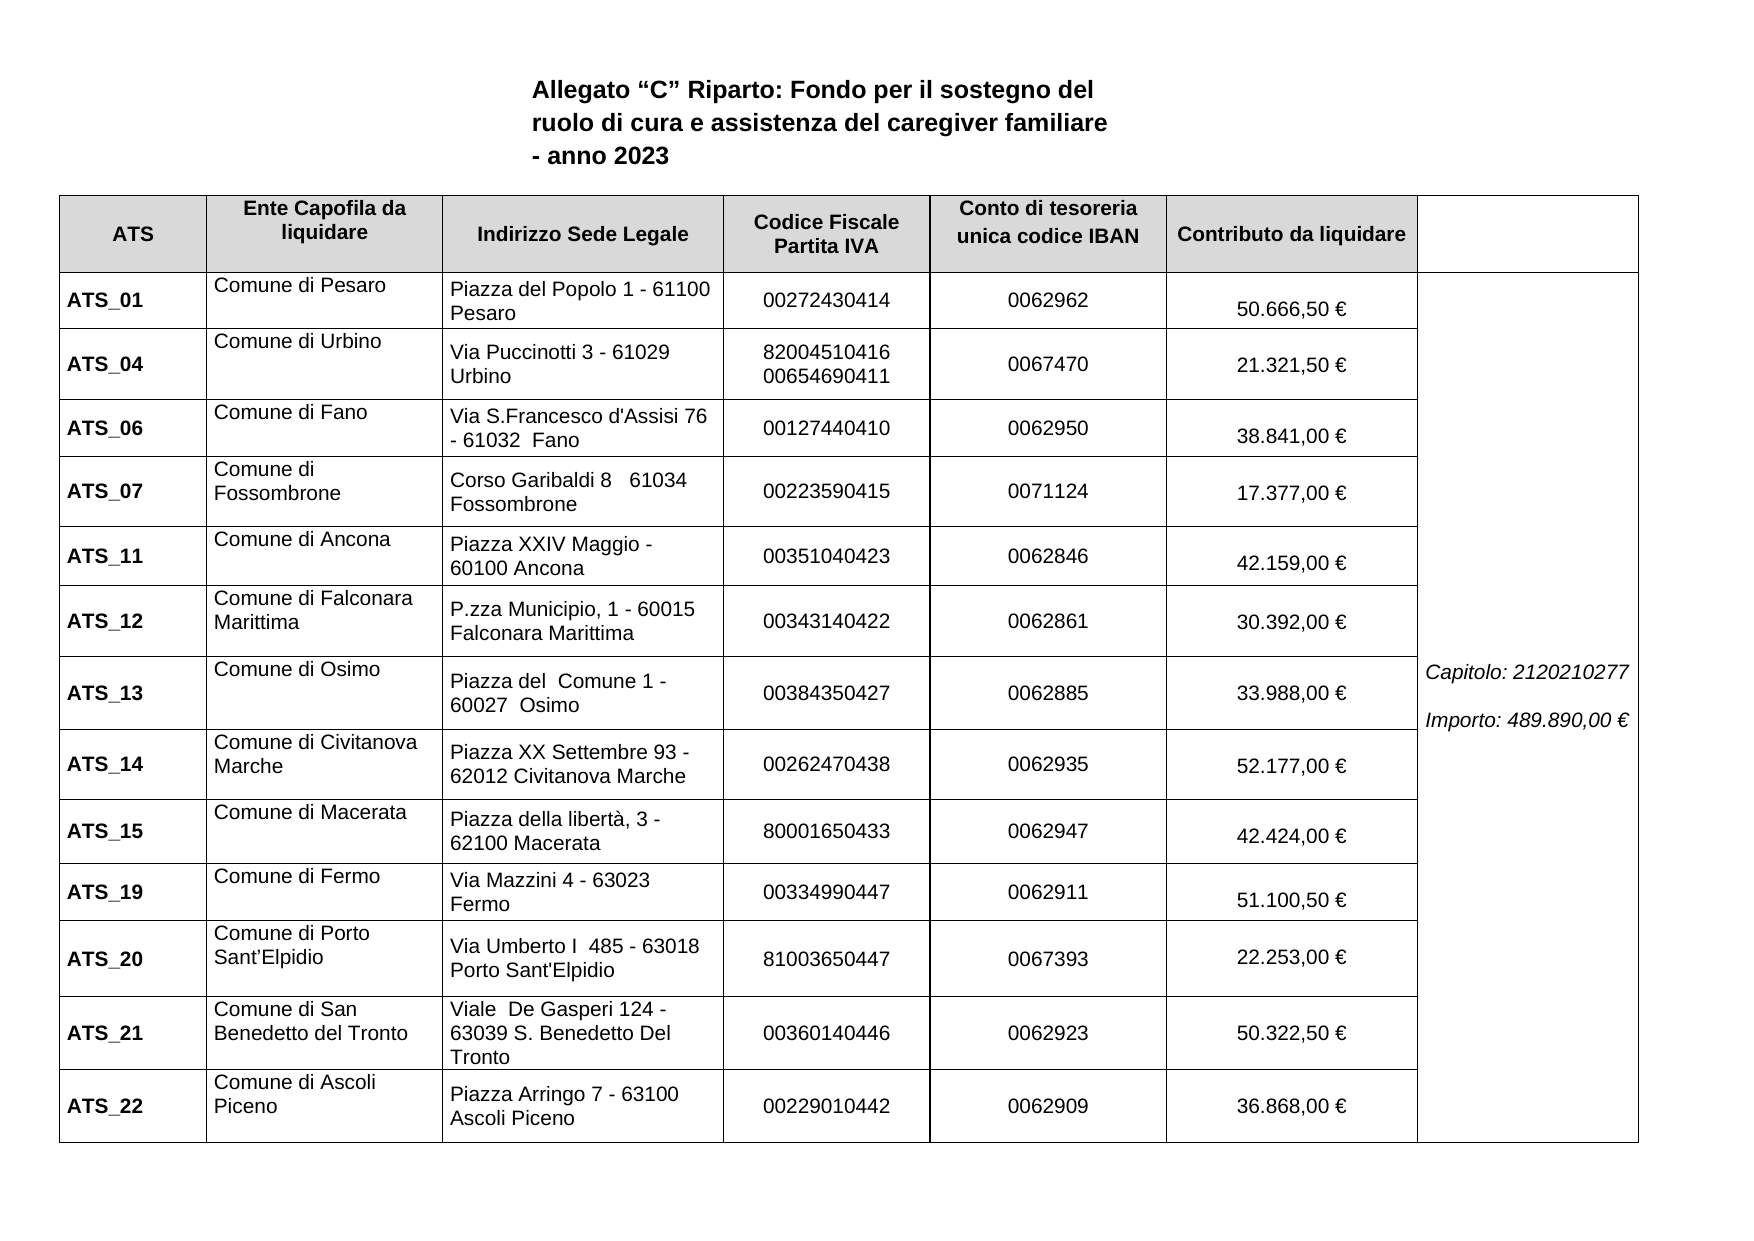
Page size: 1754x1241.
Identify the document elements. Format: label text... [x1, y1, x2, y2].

table_cell Comune di Ascoli Piceno [207, 1070, 442, 1142]
table_cell 00262470438 [724, 730, 929, 798]
table_cell 36.868,00 € [1167, 1070, 1417, 1142]
table_cell Piazza Arringo 7 - 63100 Ascoli Piceno [443, 1070, 723, 1142]
table_header Indirizzo Sede Legale [443, 196, 723, 272]
table_cell 30.392,00 € [1167, 586, 1417, 656]
table_cell ATS_06 [60, 400, 206, 456]
table_cell 00229010442 [724, 1070, 929, 1142]
table_cell Comune di Civitanova Marche [207, 730, 442, 798]
table_cell 80001650433 [724, 800, 929, 863]
table_cell Via Puccinotti 3 - 61029 Urbino [443, 329, 723, 399]
table_cell Comune di Osimo [207, 657, 442, 728]
table_cell Comune di Fermo [207, 864, 442, 920]
table_cell 0062885 [931, 657, 1166, 728]
table_header Conto di tesoreria unica codice IBAN [931, 196, 1166, 272]
table_cell 50.322,50 € [1167, 997, 1417, 1069]
table_cell Via S.Francesco d'Assisi 76 - 61032 Fano [443, 400, 723, 456]
table_cell 0062911 [931, 864, 1166, 920]
table_cell Viale De Gasperi 124 - 63039 S. Benedetto Del Tronto [443, 997, 723, 1069]
table_cell ATS_01 [60, 273, 206, 327]
table_cell P.zza Municipio, 1 - 60015 Falconara Marittima [443, 586, 723, 656]
table_cell 0067393 [931, 921, 1166, 996]
table_cell Comune di Pesaro [207, 273, 442, 327]
table_cell Piazza del Comune 1 - 60027 Osimo [443, 657, 723, 728]
table_cell 51.100,50 € [1167, 864, 1417, 920]
table_cell 00272430414 [724, 273, 929, 327]
text Allegato “C” Riparto: Fondo per il sostegno del ruolo di cura e assistenza del caregiver familiare - anno 2023 [532, 75, 1113, 170]
table_header Codice Fiscale Partita IVA [724, 196, 929, 272]
table_cell 00351040423 [724, 527, 929, 584]
table_cell 0062861 [931, 586, 1166, 656]
table_cell 00384350427 [724, 657, 929, 728]
table_cell 0062846 [931, 527, 1166, 584]
table_cell ATS_21 [60, 997, 206, 1069]
table_cell 42.159,00 € [1167, 527, 1417, 584]
table_cell 00343140422 [724, 586, 929, 656]
table_cell ATS_07 [60, 457, 206, 526]
table_header ATS [60, 196, 206, 272]
table_header Contributo da liquidare [1167, 196, 1417, 272]
table_cell 22.253,00 € [1167, 921, 1417, 996]
table_cell 82004510416 00654690411 [724, 329, 929, 399]
table_cell 52.177,00 € [1167, 730, 1417, 798]
table_cell 21.321,50 € [1167, 329, 1417, 399]
table_cell 38.841,00 € [1167, 400, 1417, 456]
table_cell 81003650447 [724, 921, 929, 996]
table_cell 0062950 [931, 400, 1166, 456]
table_cell Comune di Porto Sant’Elpidio [207, 921, 442, 996]
table_cell 00223590415 [724, 457, 929, 526]
table_cell ATS_13 [60, 657, 206, 728]
table_cell ATS_19 [60, 864, 206, 920]
table_cell Via Mazzini 4 - 63023 Fermo [443, 864, 723, 920]
table_cell ATS_04 [60, 329, 206, 399]
table_cell Comune di Fossombrone [207, 457, 442, 526]
table_cell Comune di San Benedetto del Tronto [207, 997, 442, 1069]
table_cell 0067470 [931, 329, 1166, 399]
table_cell Comune di Ancona [207, 527, 442, 584]
table_cell 42.424,00 € [1167, 800, 1417, 863]
table_cell Capitolo: 2120210277 Importo: 489.890,00 € [1418, 273, 1638, 1142]
table_cell Piazza XXIV Maggio - 60100 Ancona [443, 527, 723, 584]
table_cell 0071124 [931, 457, 1166, 526]
table_cell Corso Garibaldi 8 61034 Fossombrone [443, 457, 723, 526]
table_cell Comune di Fano [207, 400, 442, 456]
table_cell Comune di Falconara Marittima [207, 586, 442, 656]
table_cell 33.988,00 € [1167, 657, 1417, 728]
table_cell 00360140446 [724, 997, 929, 1069]
table_cell ATS_20 [60, 921, 206, 996]
table_cell 0062935 [931, 730, 1166, 798]
table_cell Comune di Urbino [207, 329, 442, 399]
table_cell ATS_14 [60, 730, 206, 798]
table_cell 17.377,00 € [1167, 457, 1417, 526]
table_header [1418, 196, 1638, 272]
table_cell ATS_12 [60, 586, 206, 656]
table_cell ATS_15 [60, 800, 206, 863]
table_cell 0062947 [931, 800, 1166, 863]
table_cell 00334990447 [724, 864, 929, 920]
table_cell 00127440410 [724, 400, 929, 456]
table_cell 50.666,50 € [1167, 273, 1417, 327]
table_cell ATS_22 [60, 1070, 206, 1142]
table_cell 0062962 [931, 273, 1166, 327]
table_cell Piazza della libertà, 3 -62100 Macerata [443, 800, 723, 863]
table_cell Piazza XX Settembre 93 -62012 Civitanova Marche [443, 730, 723, 798]
table_cell Via Umberto I 485 - 63018 Porto Sant'Elpidio [443, 921, 723, 996]
table_header Ente Capofila da liquidare [207, 196, 442, 272]
table_cell 0062923 [931, 997, 1166, 1069]
table_cell 0062909 [931, 1070, 1166, 1142]
table_cell Piazza del Popolo 1 - 61100 Pesaro [443, 273, 723, 327]
table_cell ATS_11 [60, 527, 206, 584]
table_cell Comune di Macerata [207, 800, 442, 863]
